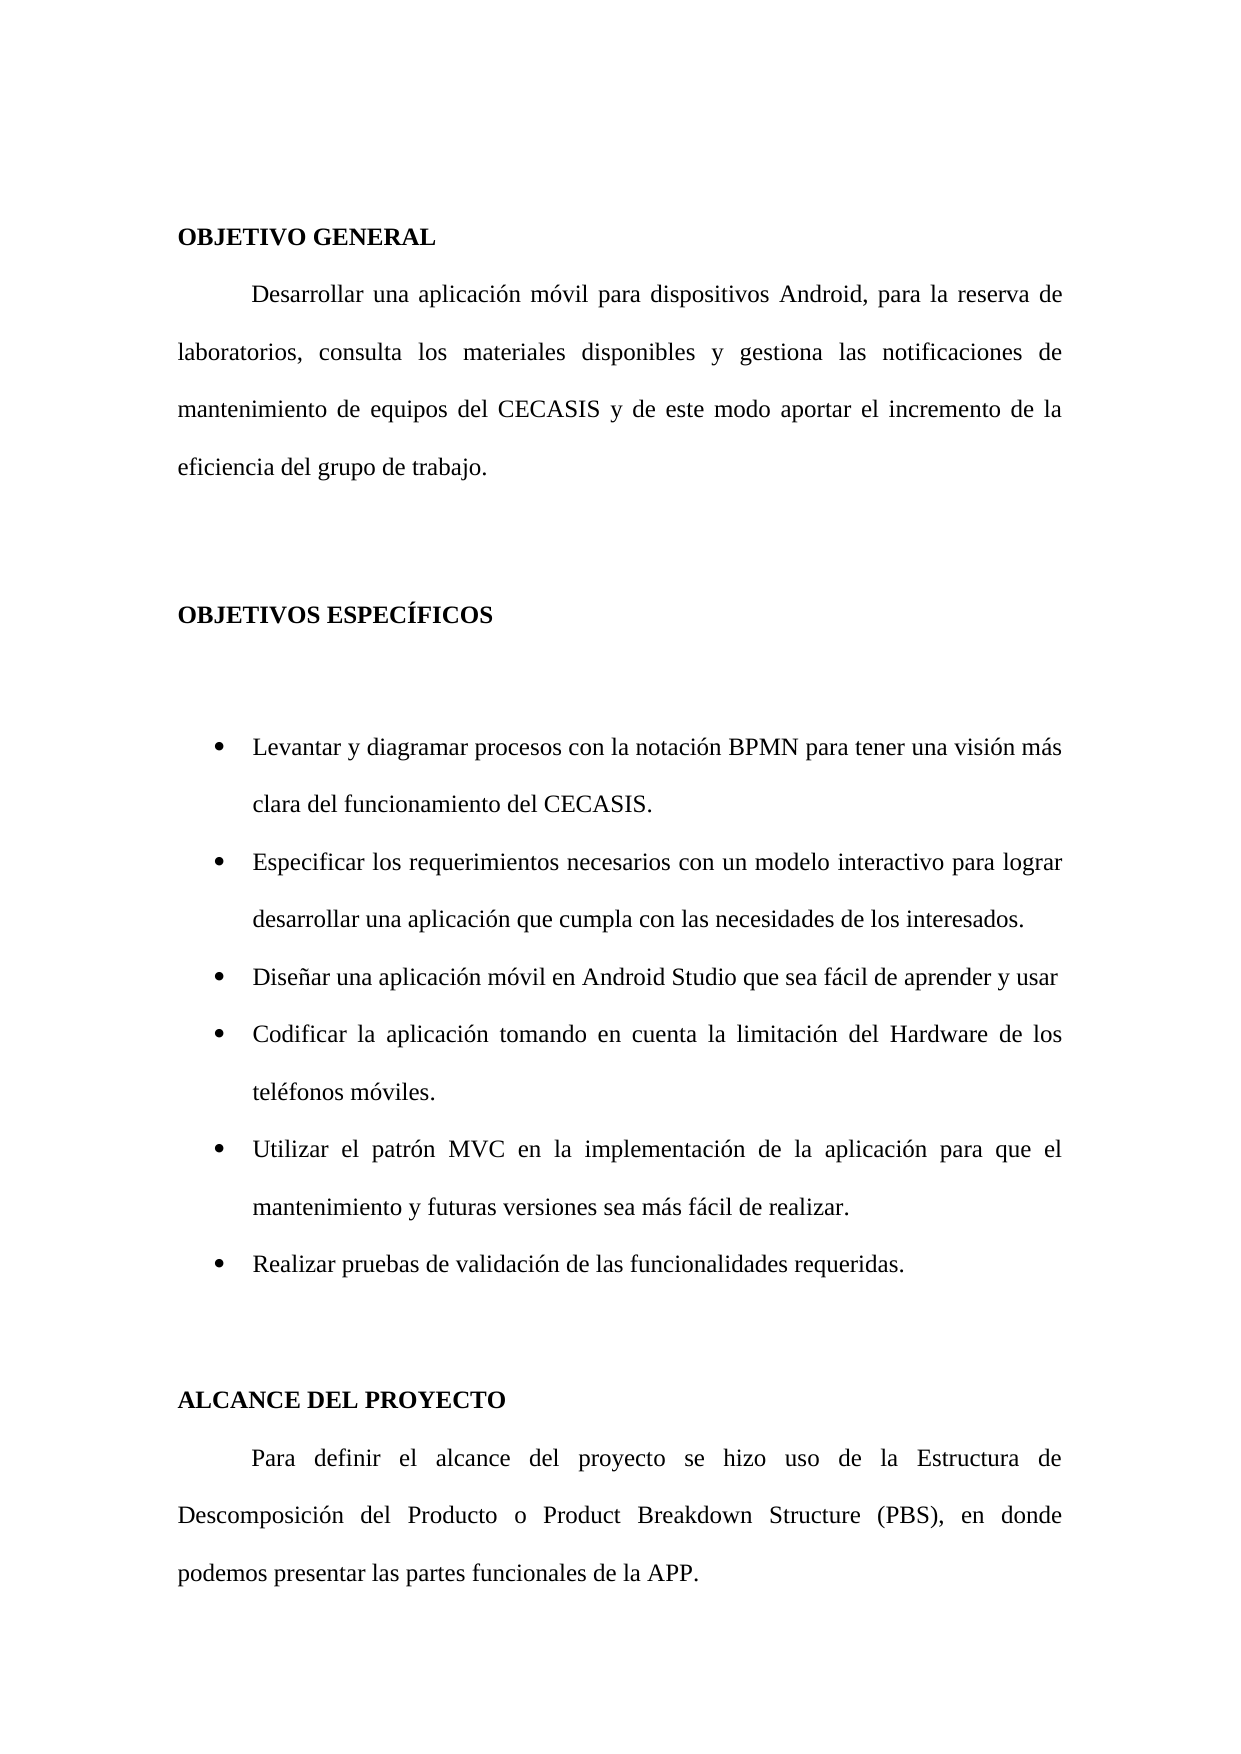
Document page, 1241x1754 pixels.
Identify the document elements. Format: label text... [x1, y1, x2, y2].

list Utilizar el patrón MVC en la implementación de la aplicación para que el mantenimiento y futuras versiones sea más fácil de realizar. [215, 1134, 1063, 1221]
subtitle ALCANCE DEL PROYECTO [177, 1385, 1063, 1414]
text Desarrollar una aplicación móvil para dispositivos Android, para la reserva de laboratorios, consulta los materiales disponibles y gestiona las notificaciones de mantenimiento de equipos del CECASIS y de este modo aportar el incremento de la eficiencia del grupo de trabajo. [177, 279, 1063, 481]
list Realizar pruebas de validación de las funcionalidades requeridas. [215, 1249, 1063, 1278]
subtitle OBJETIVOS ESPECÍFICOS [177, 600, 1063, 629]
list Especificar los requerimientos necesarios con un modelo interactivo para lograr desarrollar una aplicación que cumpla con las necesidades de los interesados. [215, 847, 1063, 933]
list Codificar la aplicación tomando en cuenta la limitación del Hardware de los teléfonos móviles. [215, 1019, 1063, 1106]
list Diseñar una aplicación móvil en Android Studio que sea fácil de aprender y usar [215, 962, 1063, 991]
text Para definir el alcance del proyecto se hizo uso de la Estructura de Descomposición del Producto o Product Breakdown Structure (PBS), en donde podemos presentar las partes funcionales de la APP. [177, 1443, 1063, 1586]
subtitle OBJETIVO GENERAL [177, 222, 1063, 251]
list Levantar y diagramar procesos con la notación BPMN para tener una visión más clara del funcionamiento del CECASIS. [215, 732, 1063, 818]
